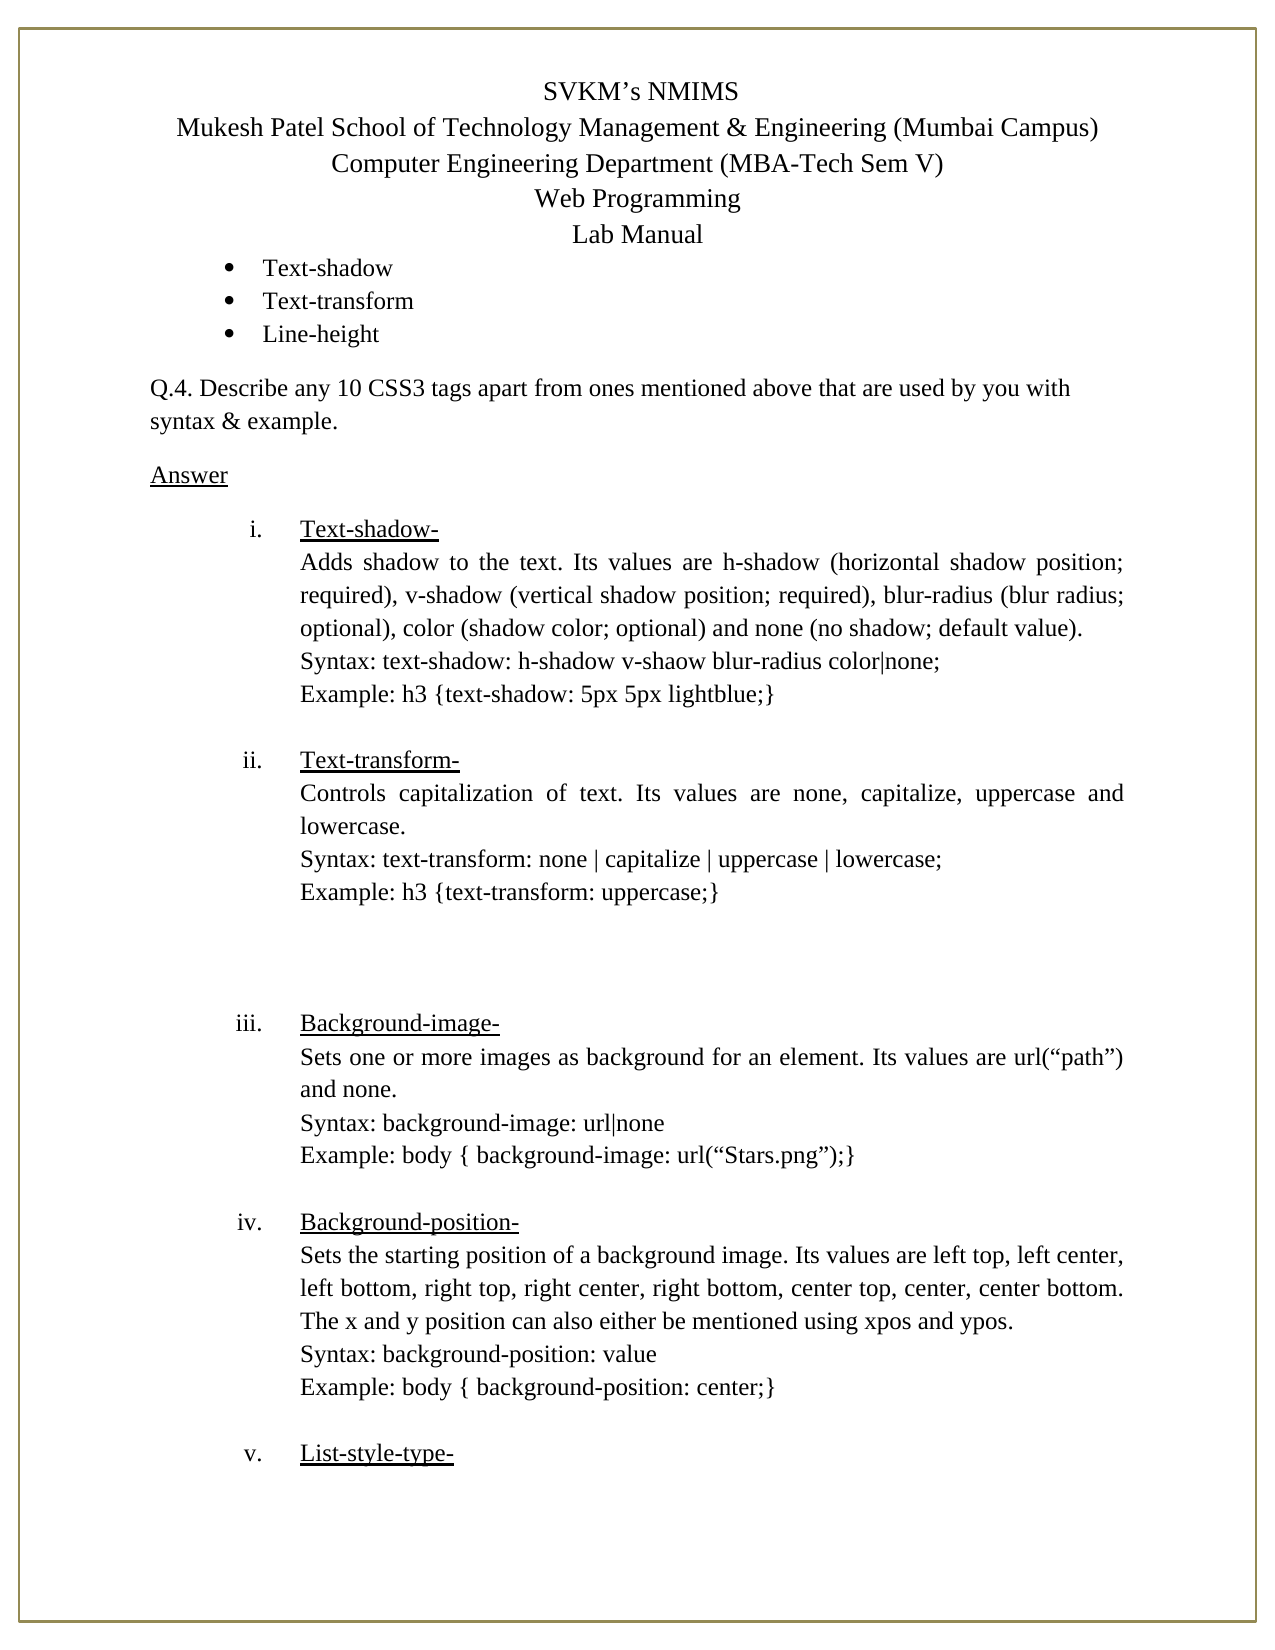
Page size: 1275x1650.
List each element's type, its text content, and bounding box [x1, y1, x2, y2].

text Answer [150, 460, 1125, 489]
list Background-image- [262, 1008, 1125, 1037]
list Syntax: background-position: value [300, 1339, 1125, 1367]
list Text-transform- [262, 745, 1125, 774]
list Sets the starting position of a background image. Its values are left top, left center, left bottom, right top, right center, right bottom, center top, center, center bottom. The x and y position can also either be mentioned using xpos and ypos. [300, 1240, 1125, 1334]
list Example: h3 {text-transform: uppercase;} [300, 877, 1125, 906]
list Text-shadow- [262, 514, 1125, 543]
list Syntax: background-image: url|none [300, 1108, 1125, 1136]
list Syntax: text-transform: none | capitalize | uppercase | lowercase; [300, 844, 1125, 873]
list Adds shadow to the text. Its values are h-shadow (horizontal shadow position; required), v-shadow (vertical shadow position; required), blur-radius (blur radius; optional), color (shadow color; optional) and none (no shadow; default value). [300, 547, 1125, 642]
list Background-position- [262, 1207, 1125, 1235]
list Text-transform [225, 286, 1125, 315]
list Text-shadow [225, 253, 1125, 282]
text Q.4. Describe any 10 CSS3 tags apart from ones mentioned above that are used by you with syntax & example. [150, 373, 1125, 435]
list Syntax: text-shadow: h-shadow v-shaow blur-radius color|none; [300, 646, 1125, 675]
list Example: body { background-position: center;} [300, 1372, 1125, 1401]
list Line-height [225, 319, 1125, 348]
list Controls capitalization of text. Its values are none, capitalize, uppercase and lowercase. [300, 778, 1125, 840]
list List-style-type- [262, 1438, 1125, 1467]
list Sets one or more images as background for an element. Its values are url(“path”) and none. [300, 1042, 1125, 1103]
list Example: h3 {text-shadow: 5px 5px lightblue;} [300, 679, 1125, 708]
list Example: body { background-image: url(“Stars.png”);} [300, 1141, 1125, 1169]
